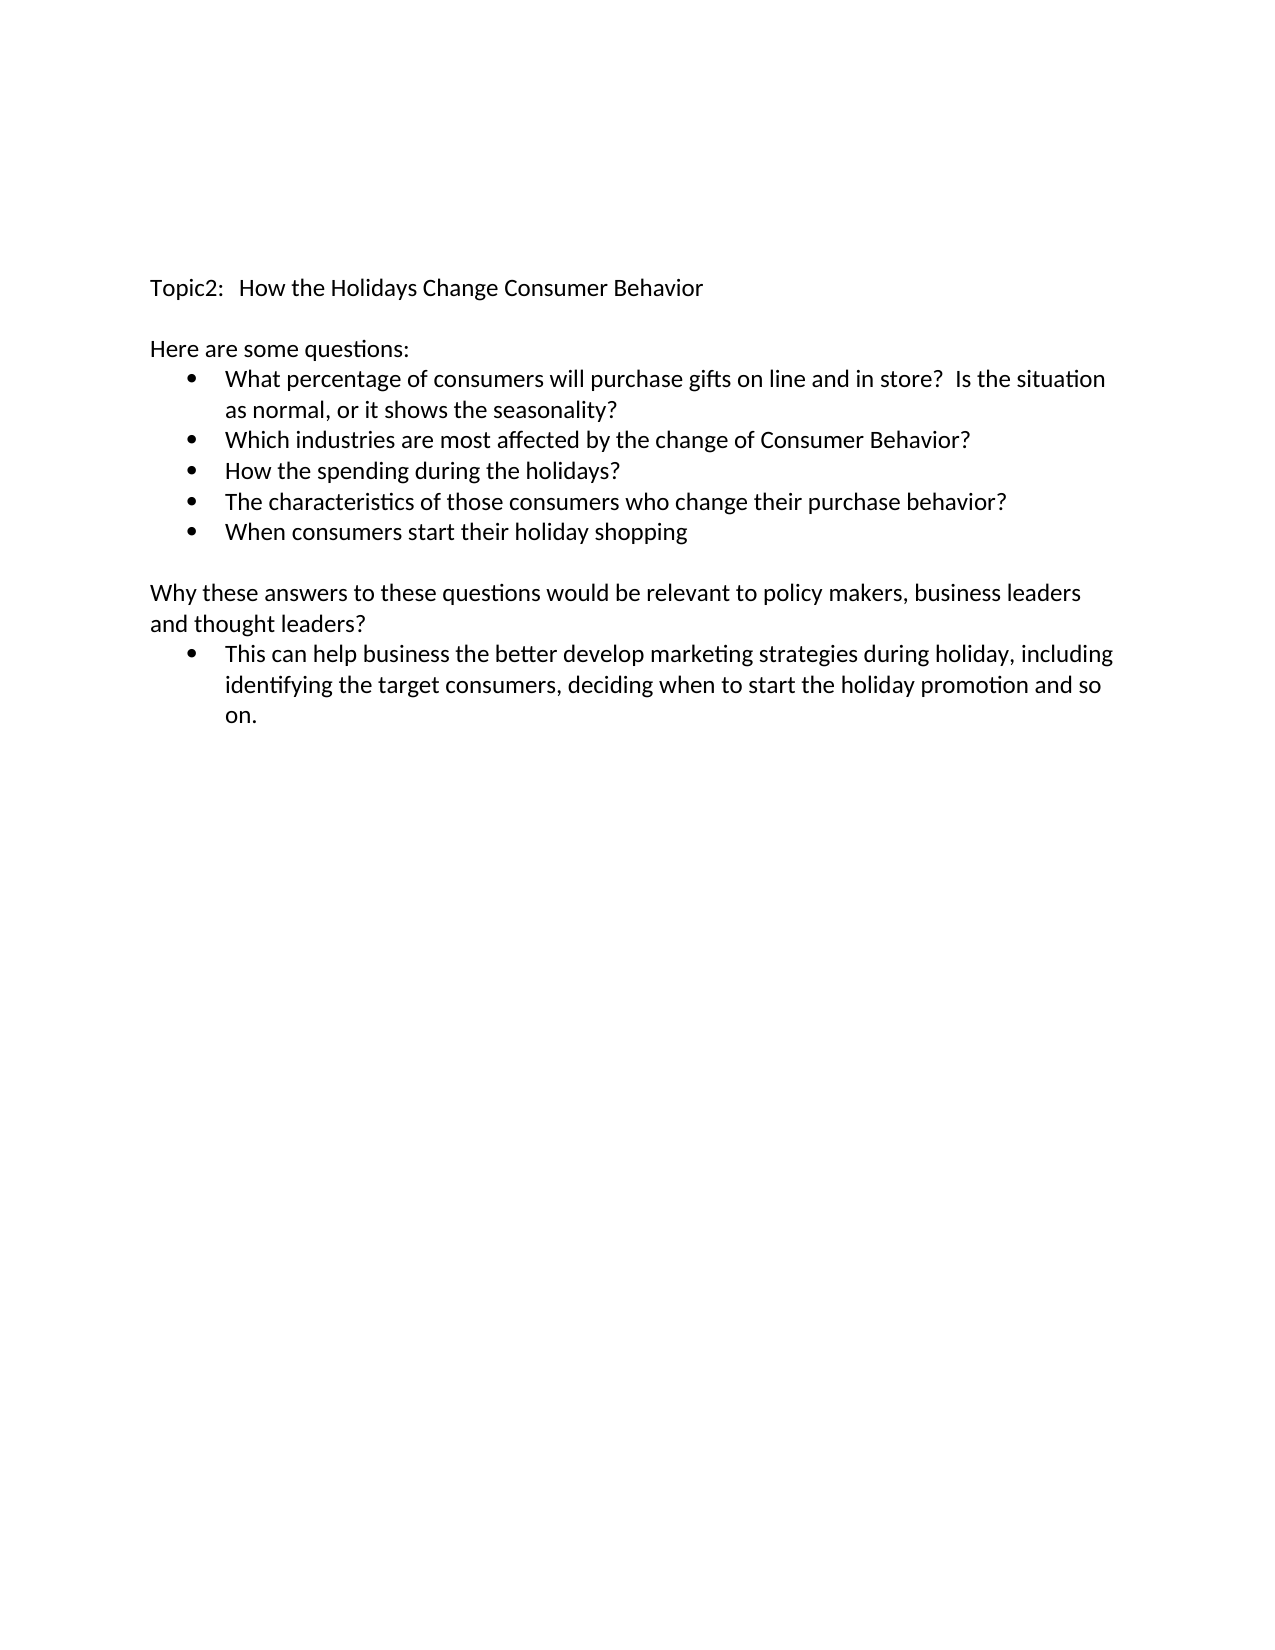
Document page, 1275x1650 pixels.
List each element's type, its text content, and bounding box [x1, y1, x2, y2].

list This can help business the better develop marketing strategies during holiday, including identifying the target consumers, deciding when to start the holiday promotion and so on. [187, 638, 1125, 730]
list The characteristics of those consumers who change their purchase behavior? [187, 486, 1125, 516]
text Here are some questions: [150, 333, 1125, 364]
text Topic2: How the Holidays Change Consumer Behavior [150, 272, 1125, 303]
list Which industries are most affected by the change of Consumer Behavior? [187, 425, 1125, 455]
list When consumers start their holiday shopping [187, 516, 1125, 547]
text Why these answers to these questions would be relevant to policy makers, business leaders and thought leaders? [150, 577, 1125, 638]
list What percentage of consumers will purchase gifts on line and in store? Is the situation as normal, or it shows the seasonality? [187, 364, 1125, 425]
list How the spending during the holidays? [187, 455, 1125, 486]
